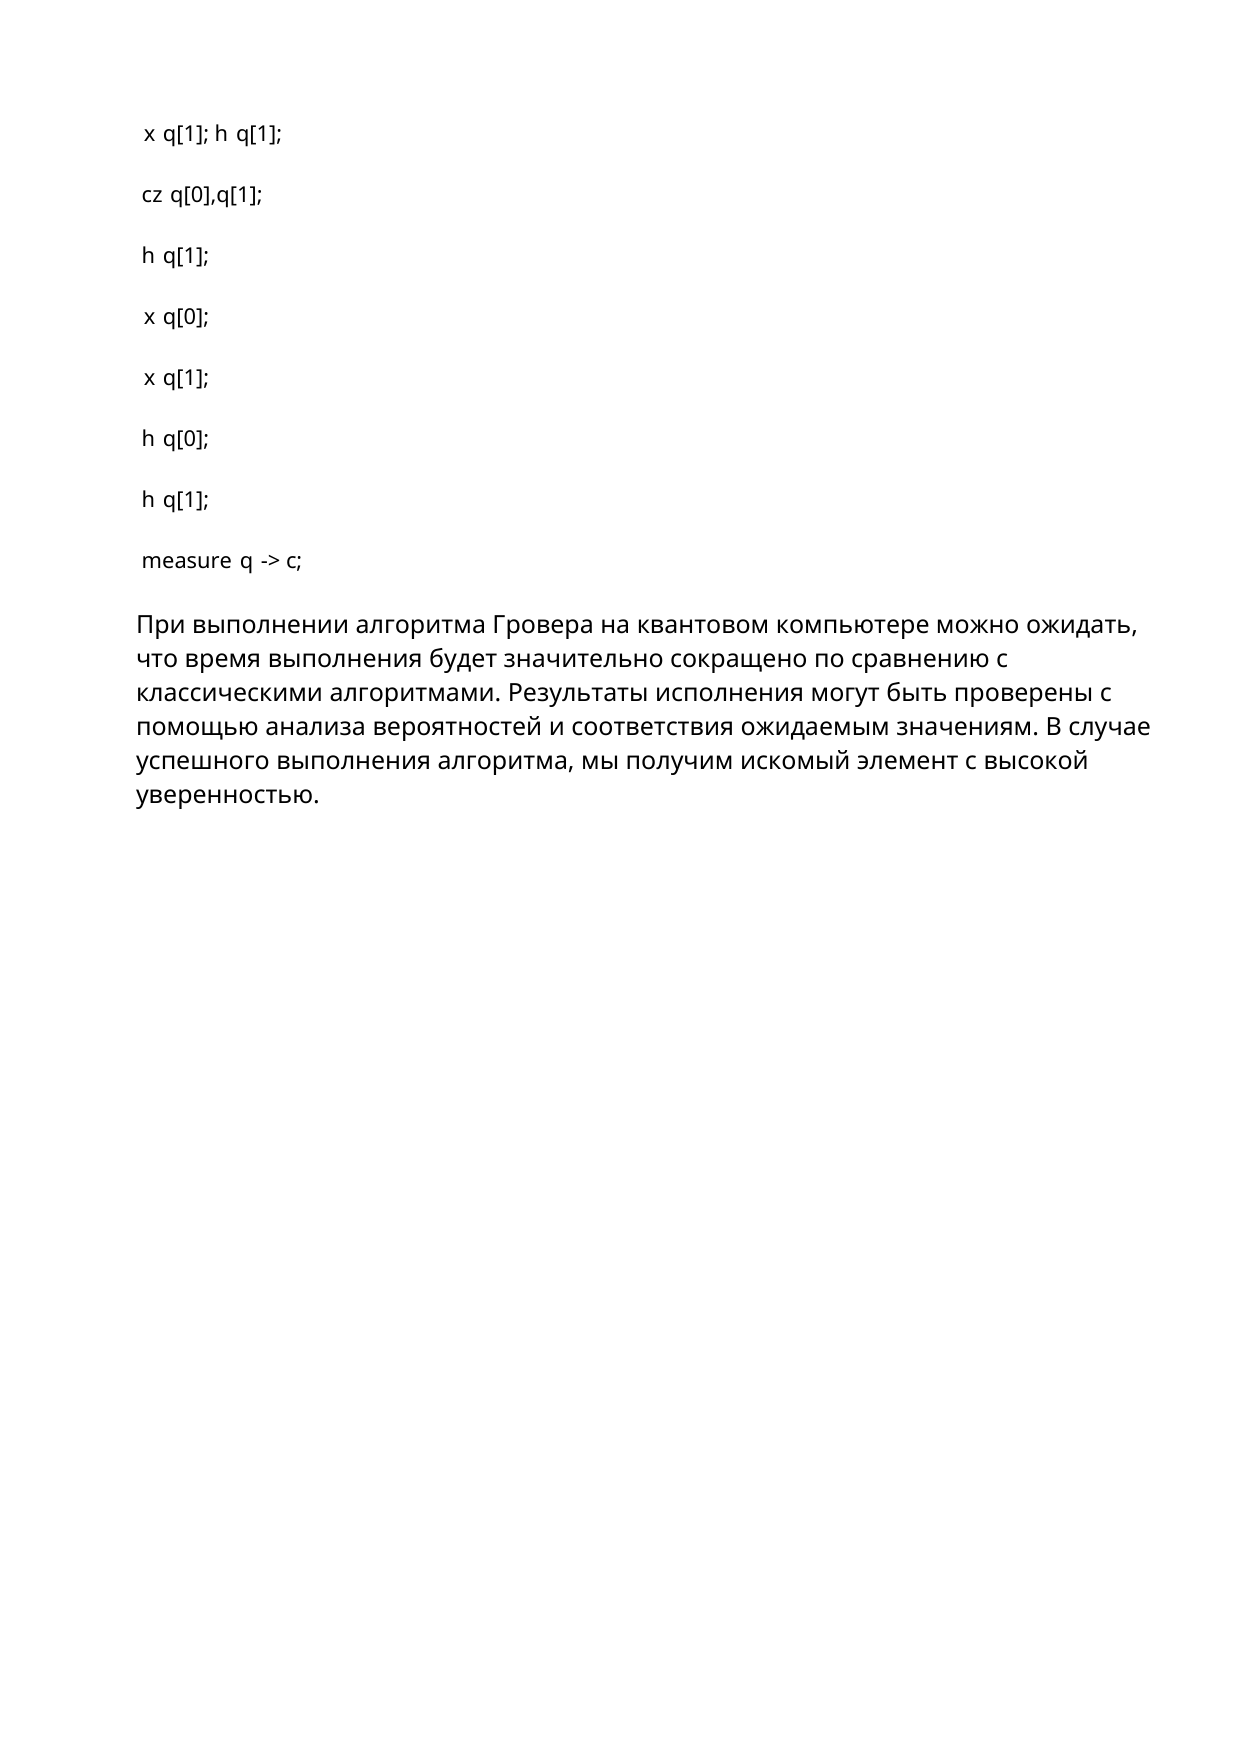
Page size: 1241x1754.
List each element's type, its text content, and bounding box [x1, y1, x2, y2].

text x q[1]; h q[1]; [136, 118, 1163, 148]
text x q[1]; [136, 362, 1163, 392]
text h q[1]; [136, 484, 1163, 514]
text cz q[0],q[1]; [136, 179, 1163, 209]
text h q[1]; [136, 240, 1163, 270]
text h q[0]; [136, 423, 1163, 453]
text measure q -> c; [136, 545, 1163, 575]
text При выполнении алгоритма Гровера на квантовом компьютере можно ожидать, что время выполнения будет значительно сокращено по сравнению с классическими алгоритмами. Результаты исполнения могут быть проверены с помощью анализа вероятностей и соответствия ожидаемым значениям. В случае успешного выполнения алгоритма, мы получим искомый элемент с высокой уверенностью. [136, 606, 1163, 811]
text x q[0]; [136, 301, 1163, 331]
